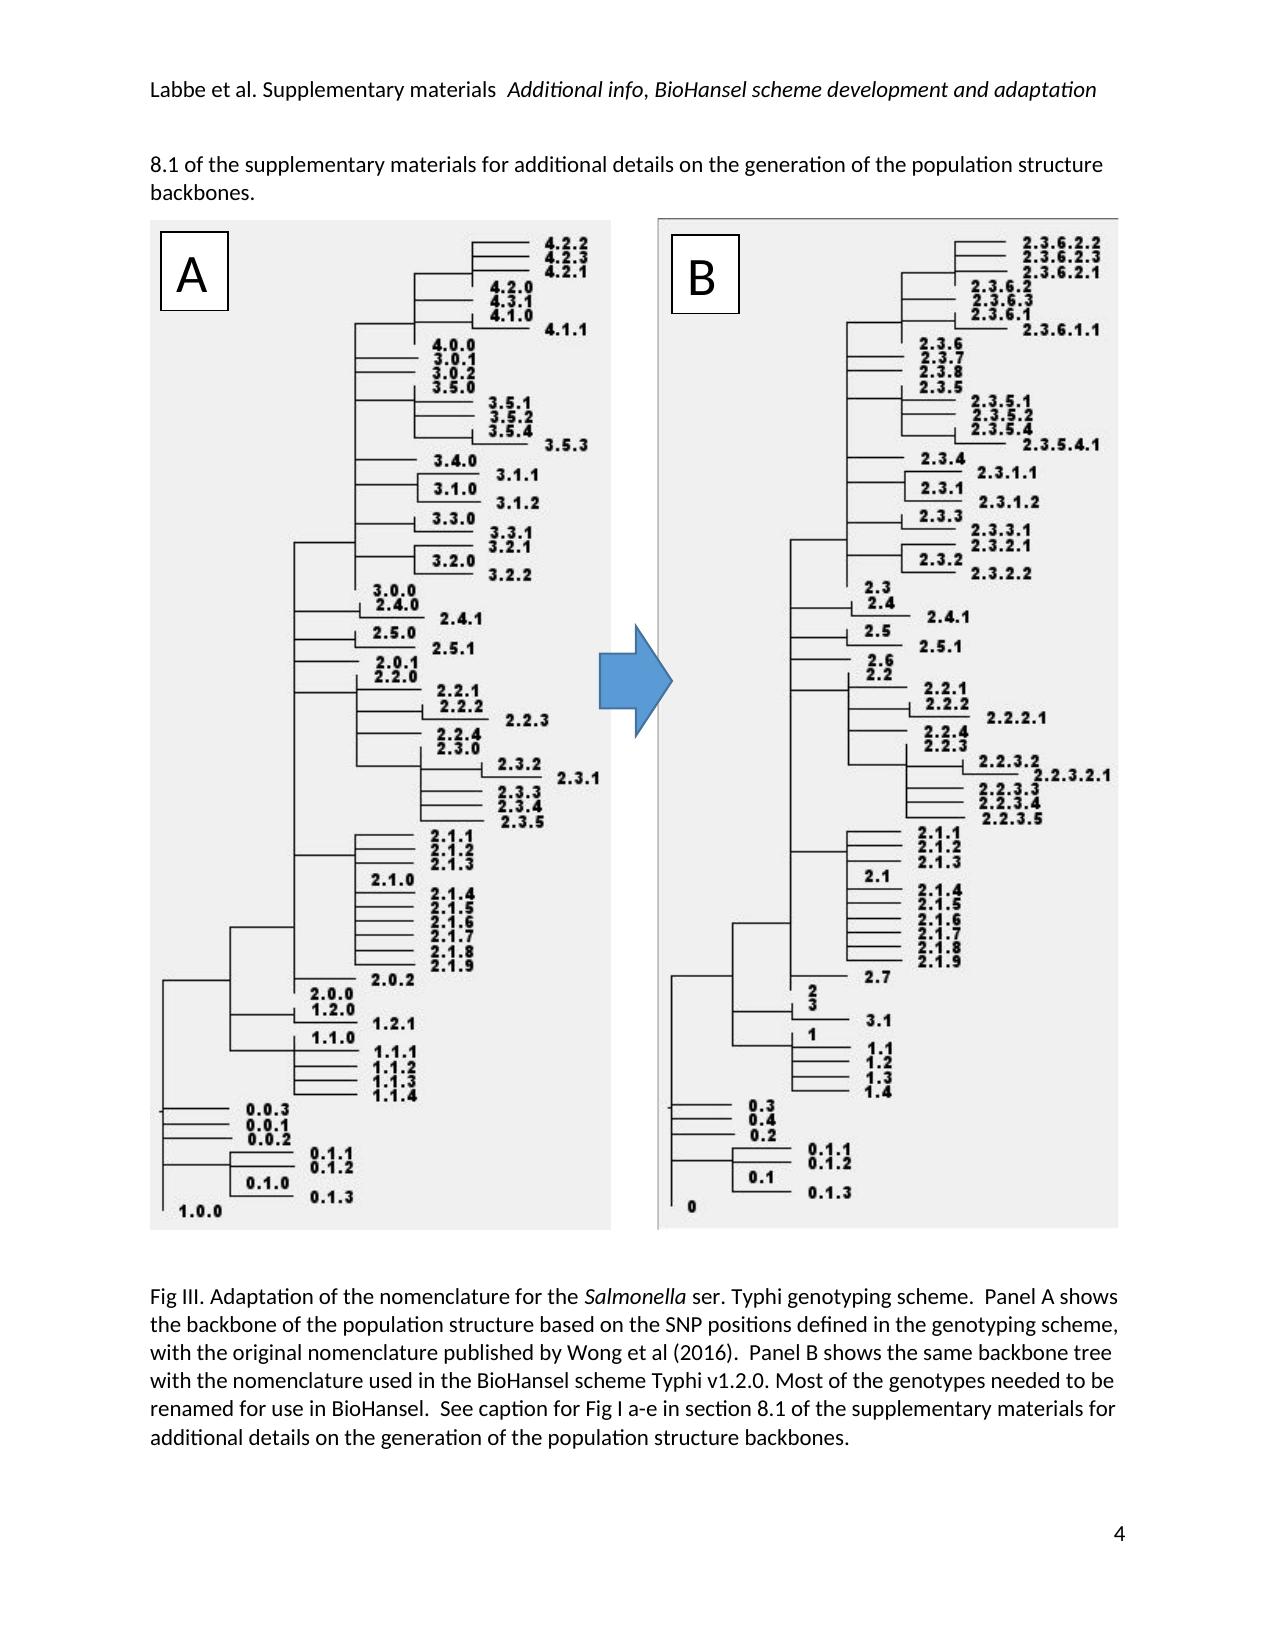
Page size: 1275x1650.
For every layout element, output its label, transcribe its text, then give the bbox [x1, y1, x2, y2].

picture [150, 220, 611, 1230]
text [150, 150, 1125, 206]
text Fig III. Adaptation of the nomenclature for the Salmonella ser. Typhi genotyping scheme. Panel A shows the backbone of the population structure based on the SNP positions defined in the genotyping scheme, with the original nomenclature published by Wong et al (2016). Panel B shows the same backbone tree with the nomenclature used in the BioHansel scheme Typhi v1.2.0. Most of the genotypes needed to be renamed for use in BioHansel. See caption for Fig I a-e in section 8.1 of the supplementary materials for additional details on the generation of the population structure backbones. [150, 1282, 1125, 1451]
picture [657, 218, 1119, 1230]
